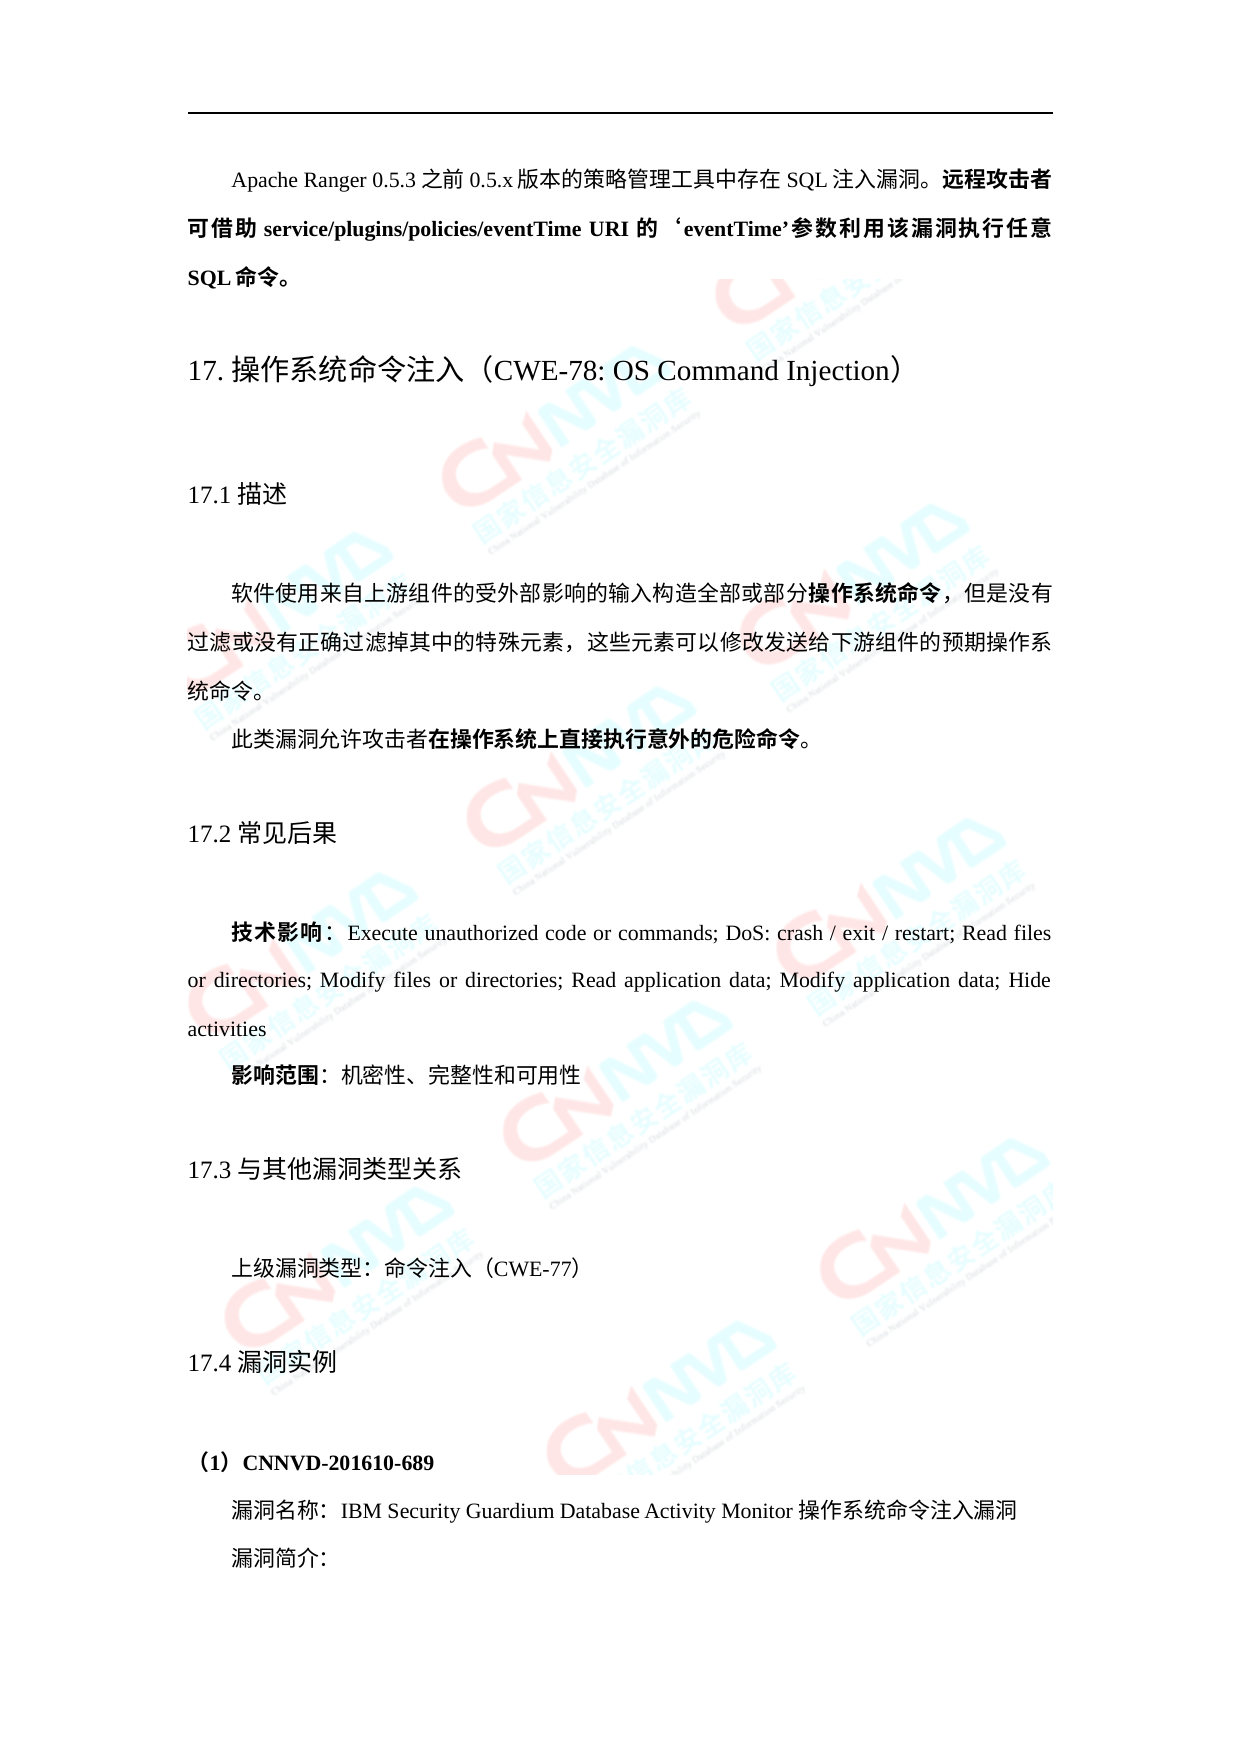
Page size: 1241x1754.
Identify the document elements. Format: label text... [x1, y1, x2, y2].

text 技术影响：Execute unauthorized code or commands; DoS: crash / exit / restart; Read files or directories; Modify files or directories; Read application data; Modify application data; Hide activities [187, 915, 1053, 1045]
text （1）CNNVD-201610-689 [187, 1444, 1053, 1477]
text 此类漏洞允许攻击者在操作系统上直接执行意外的危险命令。 [187, 722, 1053, 754]
text 软件使用来自上游组件的受外部影响的输入构造全部或部分操作系统命令，但是没有过滤或没有正确过滤掉其中的特殊元素，这些元素可以修改发送给下游组件的预期操作系统命令。 [187, 576, 1053, 706]
subtitle 描述 [187, 460, 1053, 525]
text 漏洞名称：IBM Security Guardium Database Activity Monitor 操作系统命令注入漏洞 [187, 1492, 1053, 1525]
subtitle 常见后果 [187, 799, 1053, 864]
subtitle 与其他漏洞类型关系 [187, 1135, 1053, 1200]
text 影响范围：机密性、完整性和可用性 [187, 1057, 1053, 1090]
text Apache Ranger 0.5.3之前0.5.x版本的策略管理工具中存在SQL注入漏洞。远程攻击者可借助service/plugins/policies/eventTime URI的‘eventTime’参数利用该漏洞执行任意SQL命令。 [187, 162, 1053, 292]
text 上级漏洞类型：命令注入（CWE-77） [187, 1251, 1053, 1283]
subtitle 漏洞实例 [187, 1328, 1053, 1393]
subtitle 操作系统命令注入（CWE-78: OS Command Injection） [187, 335, 1053, 400]
text 漏洞简介： [187, 1541, 1053, 1573]
